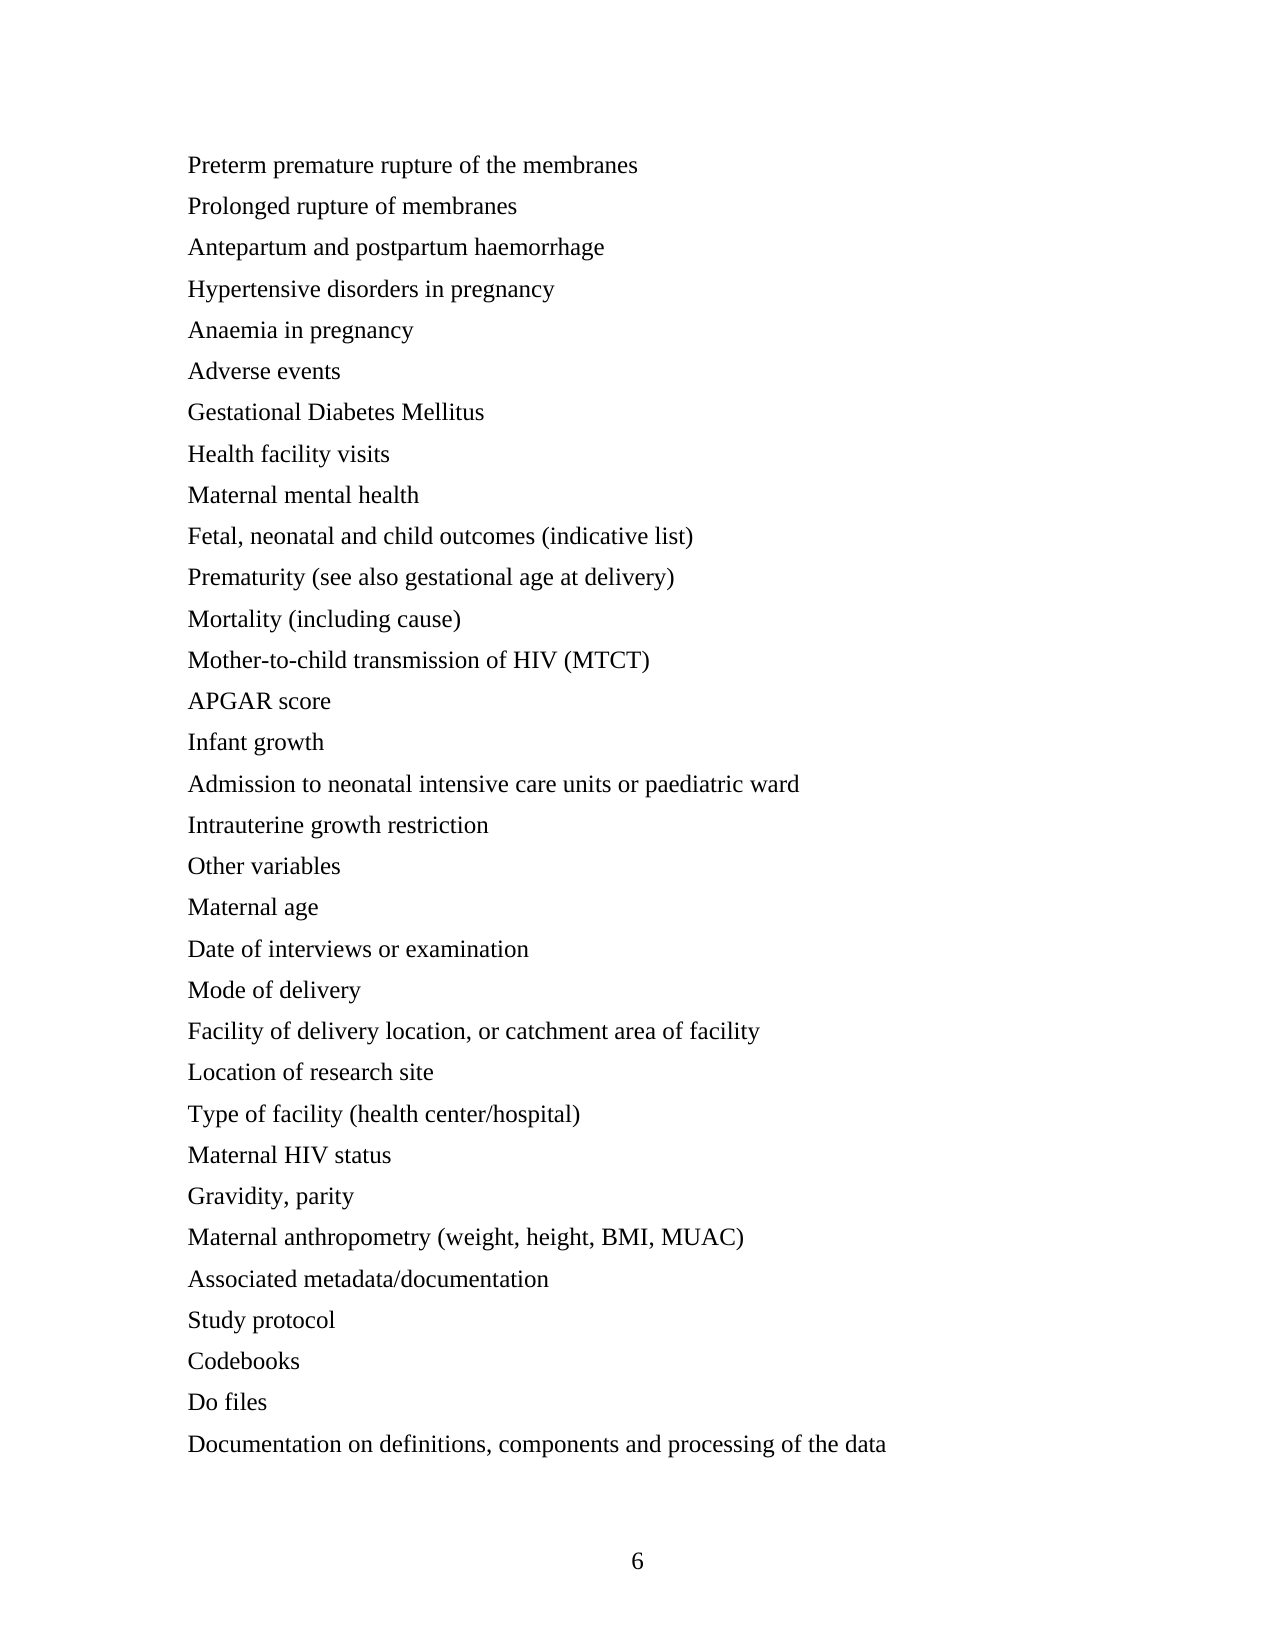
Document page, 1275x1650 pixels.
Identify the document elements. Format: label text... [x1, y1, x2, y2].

text Maternal HIV status [187, 1140, 1087, 1169]
text Maternal mental health [187, 480, 1087, 509]
text Adverse events [187, 356, 1087, 385]
text Hypertensive disorders in pregnancy [187, 274, 1087, 302]
text Prolonged rupture of membranes [187, 191, 1087, 220]
text Study protocol [187, 1305, 1087, 1334]
text Do files [187, 1387, 1087, 1416]
text Antepartum and postpartum haemorrhage [187, 232, 1087, 261]
text Documentation on definitions, components and processing of the data [187, 1429, 1087, 1457]
text Maternal age [187, 892, 1087, 921]
text APGAR score [187, 686, 1087, 715]
text Admission to neonatal intensive care units or paediatric ward [187, 769, 1087, 797]
text Infant growth [187, 727, 1087, 756]
text Type of facility (health center/hospital) [187, 1099, 1087, 1127]
text Codebooks [187, 1346, 1087, 1375]
text Mortality (including cause) [187, 604, 1087, 632]
text Gravidity, parity [187, 1181, 1087, 1210]
text Other variables [187, 851, 1087, 880]
text Anaemia in pregnancy [187, 315, 1087, 344]
text Health facility visits [187, 439, 1087, 467]
text Facility of delivery location, or catchment area of facility [187, 1016, 1087, 1045]
text Intrauterine growth restriction [187, 810, 1087, 839]
text Gestational Diabetes Mellitus [187, 397, 1087, 426]
text Location of research site [187, 1057, 1087, 1086]
text Preterm premature rupture of the membranes [187, 150, 1087, 179]
text Prematurity (see also gestational age at delivery) [187, 562, 1087, 591]
text Associated metadata/documentation [187, 1264, 1087, 1292]
text Mode of delivery [187, 975, 1087, 1004]
text Date of interviews or examination [187, 934, 1087, 962]
text Fetal, neonatal and child outcomes (indicative list) [187, 521, 1087, 550]
text Maternal anthropometry (weight, height, BMI, MUAC) [187, 1222, 1087, 1251]
text Mother-to-child transmission of HIV (MTCT) [187, 645, 1087, 674]
